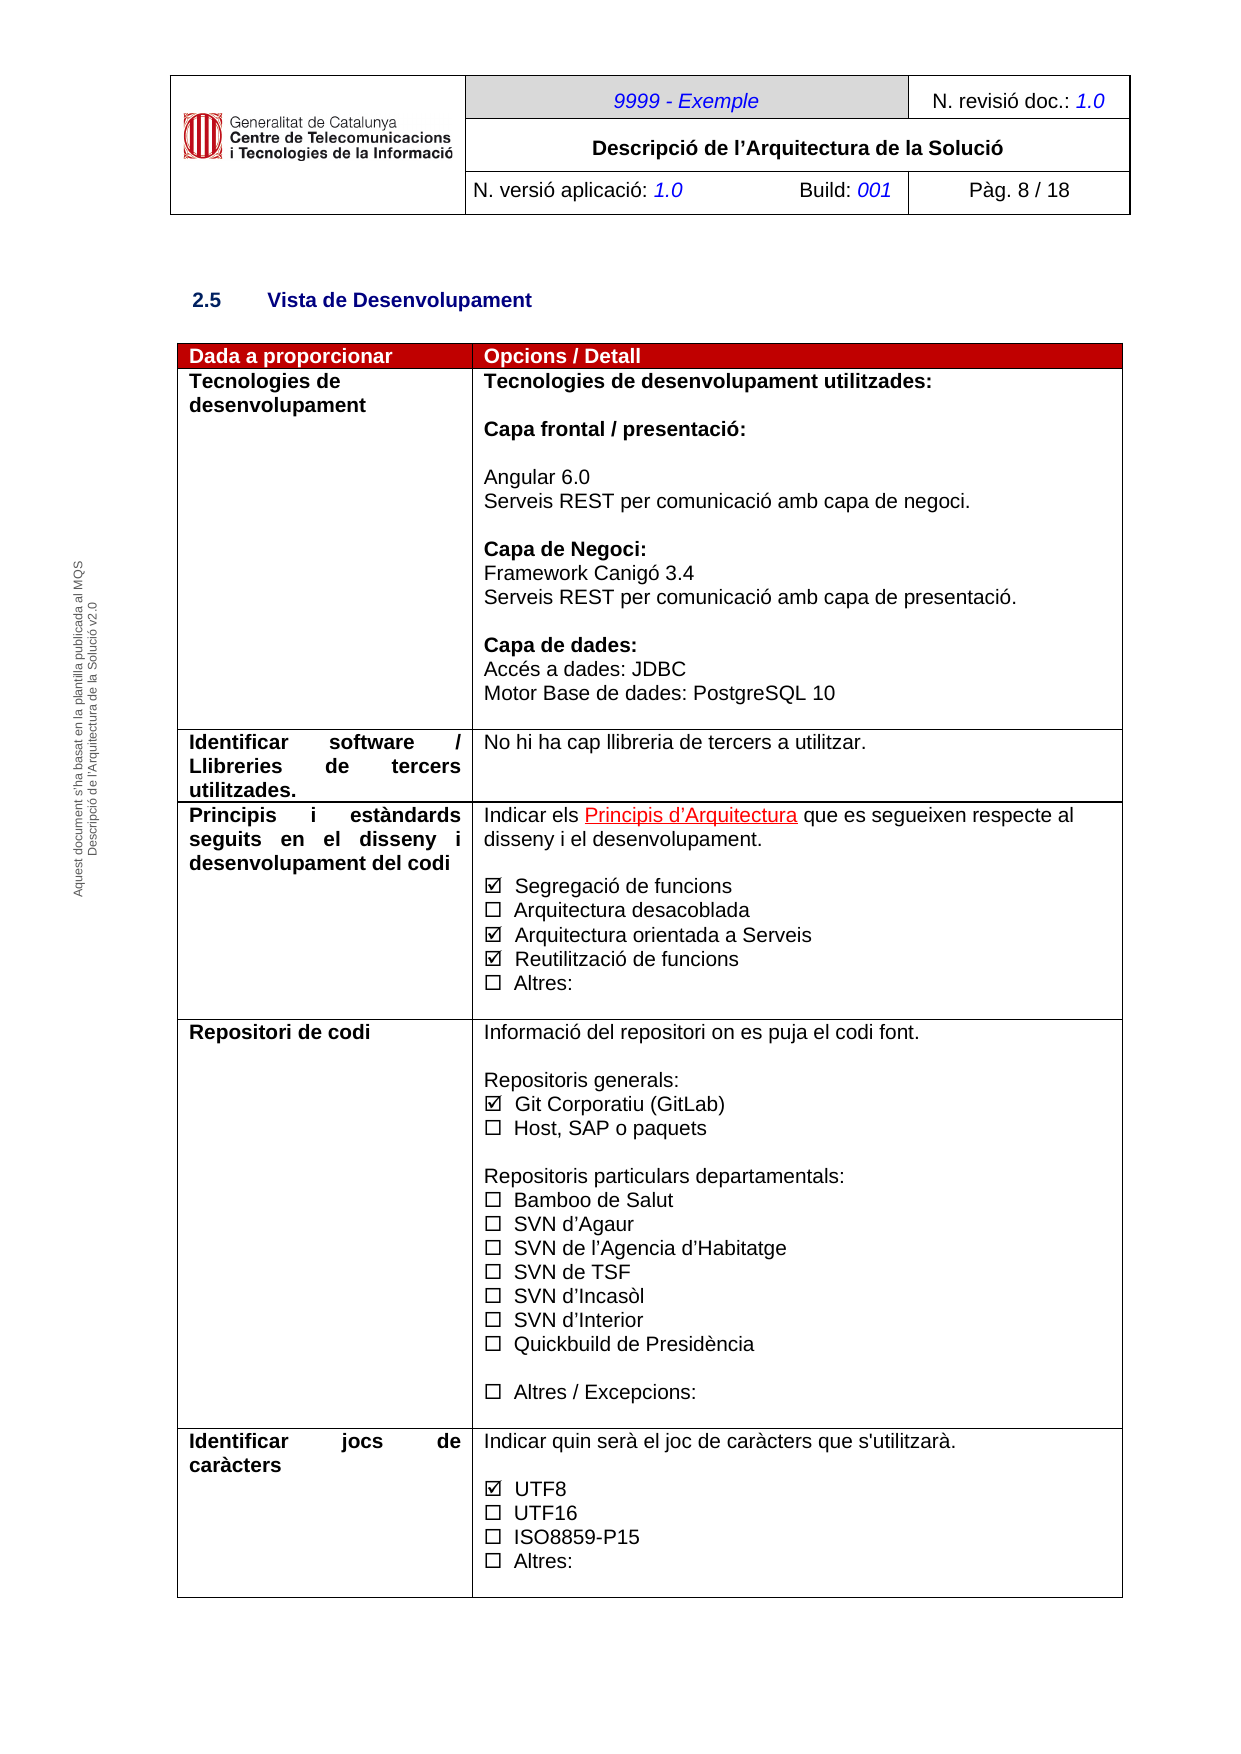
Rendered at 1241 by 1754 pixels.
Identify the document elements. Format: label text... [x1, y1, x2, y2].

table_cell Repositori de codi [178, 1020, 472, 1428]
table_cell Tecnologies de desenvolupament [178, 369, 472, 728]
table_cell No hi ha cap llibreria de tercers a utilitzar. [473, 730, 1122, 801]
picture [183, 113, 453, 161]
table_cell Tecnologies de desenvolupament utilitzades: Capa frontal / presentació: Angular 6.0 Serveis REST per comunicació amb capa de negoci. Capa de Negoci: Framework Canigó 3.4 Serveis REST per comunicació amb capa de presentació. Capa de dades: Accés a dades: JDBC Motor Base de dades: PostgreSQL 10 [473, 369, 1122, 728]
table_cell Informació del repositori on es puja el codi font. Repositoris generals: Git Corporatiu (GitLab) Host, SAP o paquets Repositoris particulars departamentals: Bamboo de Salut SVN d’Agaur SVN de l’Agencia d’Habitatge SVN de TSF SVN d’Incasòl SVN d’Interior Quickbuild de Presidència Altres / Excepcions: [473, 1020, 1122, 1428]
table_cell Identificar jocs de caràcters [178, 1429, 472, 1597]
table_header Opcions / Detall [473, 344, 1122, 368]
subtitle Vista de Desenvolupament [192, 288, 1122, 312]
table_header Dada a proporcionar [178, 344, 472, 368]
table_cell Identificar software / Llibreries de tercers utilitzades. [178, 730, 472, 801]
table_cell Indicar quin serà el joc de caràcters que s'utilitzarà. UTF8 UTF16 ISO8859-P15 Altres: [473, 1429, 1122, 1597]
table_cell Indicar els Principis d’Arquitectura que es segueixen respecte al disseny i el desenvolupament. Segregació de funcions Arquitectura desacoblada Arquitectura orientada a Serveis Reutilització de funcions Altres: [473, 803, 1122, 1018]
table_cell Principis i estàndards seguits en el disseny i desenvolupament del codi [178, 803, 472, 1018]
